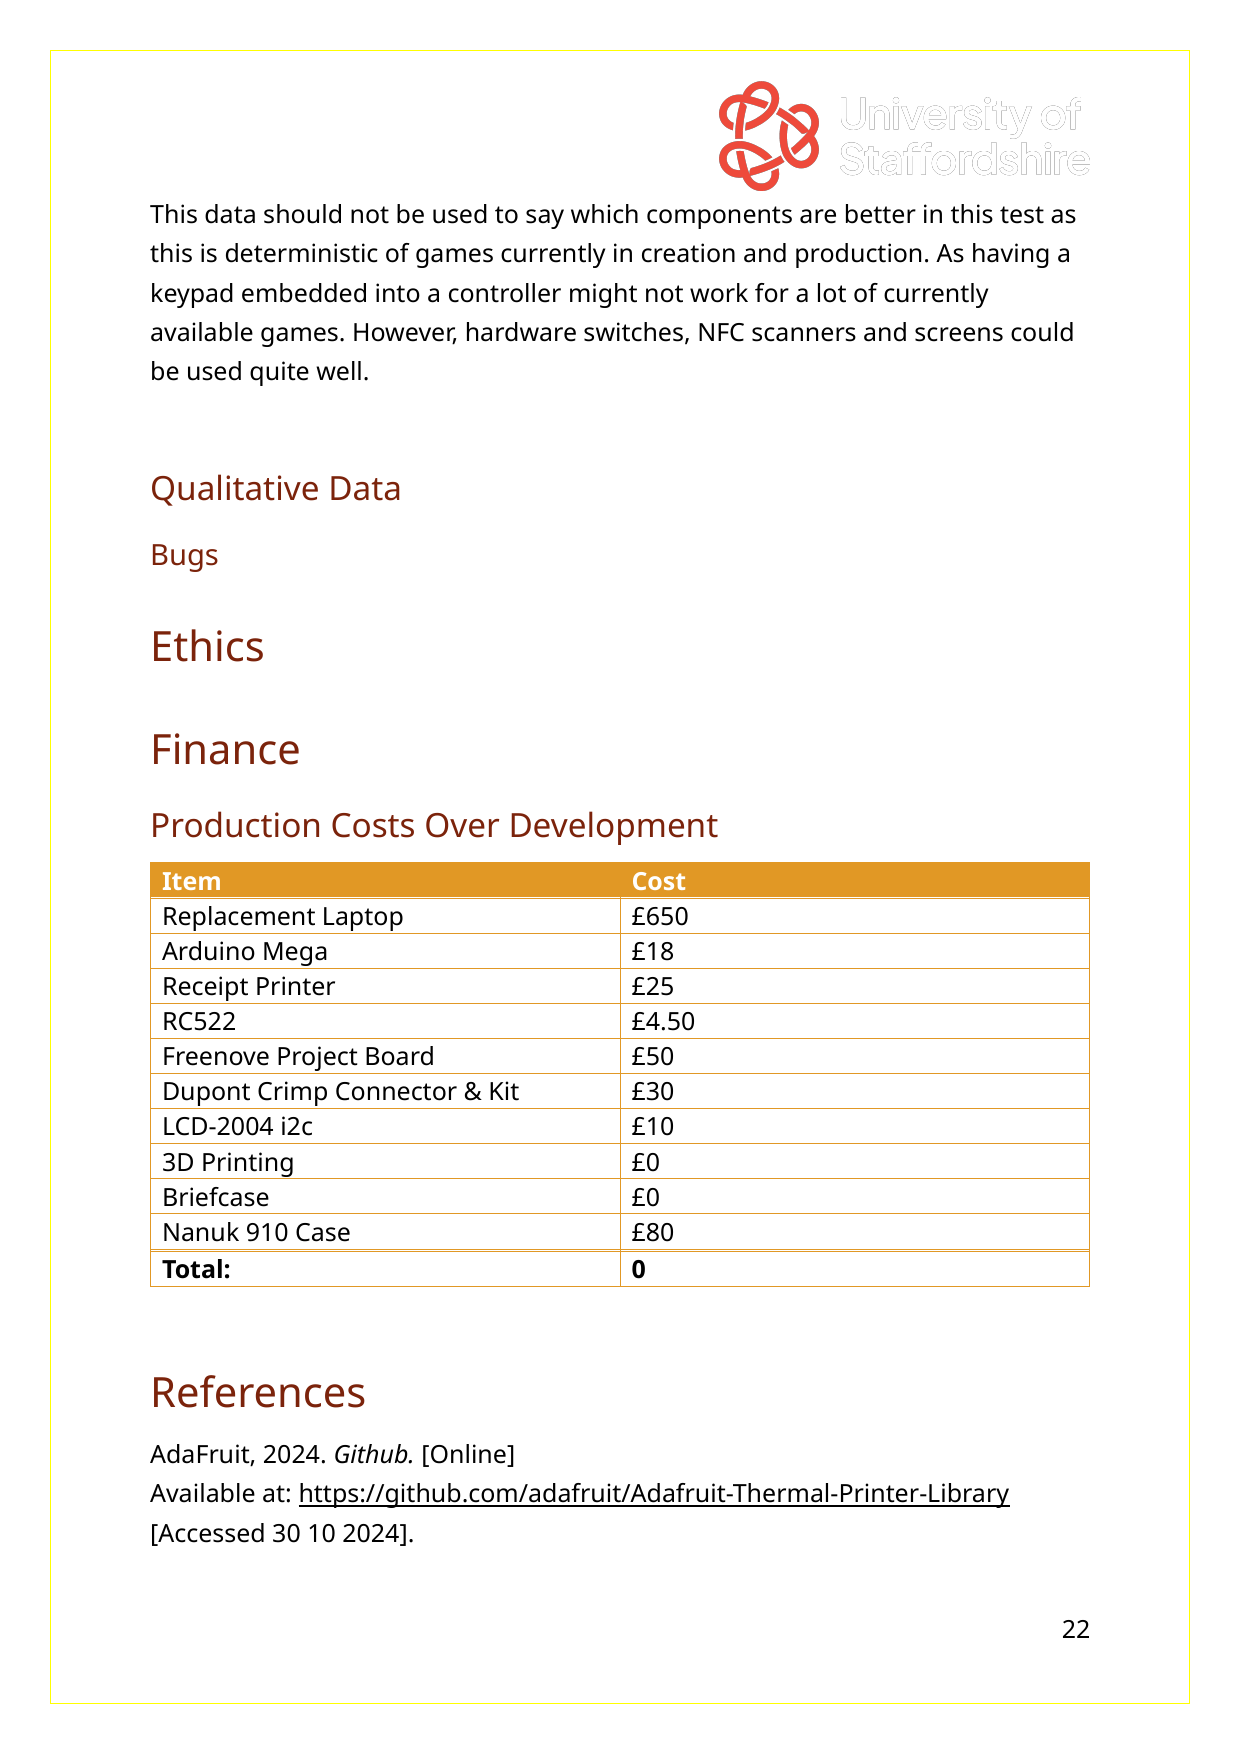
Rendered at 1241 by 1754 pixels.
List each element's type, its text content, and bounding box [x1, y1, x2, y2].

table_cell Nanuk 910 Case [151, 1214, 620, 1248]
table_cell Total: [151, 1252, 620, 1286]
picture [718, 80, 1091, 192]
table_cell £0 [621, 1144, 1089, 1178]
table_cell Replacement Laptop [151, 899, 620, 932]
table_cell £30 [621, 1074, 1089, 1108]
table_cell £ 787.50 [621, 1252, 1089, 1286]
table_cell Dupont Crimp Connector & Kit [151, 1074, 620, 1108]
table_cell £80 [621, 1214, 1089, 1248]
table_cell 3D Printing [151, 1144, 620, 1178]
table_cell £10 [621, 1109, 1089, 1143]
table_cell £4.50 [621, 1004, 1089, 1038]
table_cell £50 [621, 1039, 1089, 1073]
table_cell RC522 [151, 1004, 620, 1038]
table_cell Briefcase [151, 1179, 620, 1213]
table_cell £0 [621, 1179, 1089, 1213]
table_cell Receipt Printer [151, 969, 620, 1003]
table_cell £650 [621, 899, 1089, 932]
table_cell Freenove Project Board [151, 1039, 620, 1073]
subtitle Ethics [150, 617, 1090, 674]
table_header Item [151, 863, 620, 897]
subtitle Bugs [150, 534, 1090, 574]
table_cell £18 [621, 934, 1089, 968]
table_cell LCD-2004 i2c [151, 1109, 620, 1143]
text This data should not be used to say which components are better in this test as this is deterministic of games currently in creation and production. As having a keypad embedded into a controller might not work for a lot of currently available games. However, hardware switches, NFC scanners and screens could be used quite well. [150, 150, 1090, 388]
table_cell Arduino Mega [151, 934, 620, 968]
subtitle Qualitative Data [150, 465, 1090, 511]
subtitle Production Costs Over Development [150, 802, 1090, 847]
table_cell £25 [621, 969, 1089, 1003]
subtitle Finance [150, 720, 1090, 777]
table_header Cost [621, 863, 1089, 897]
